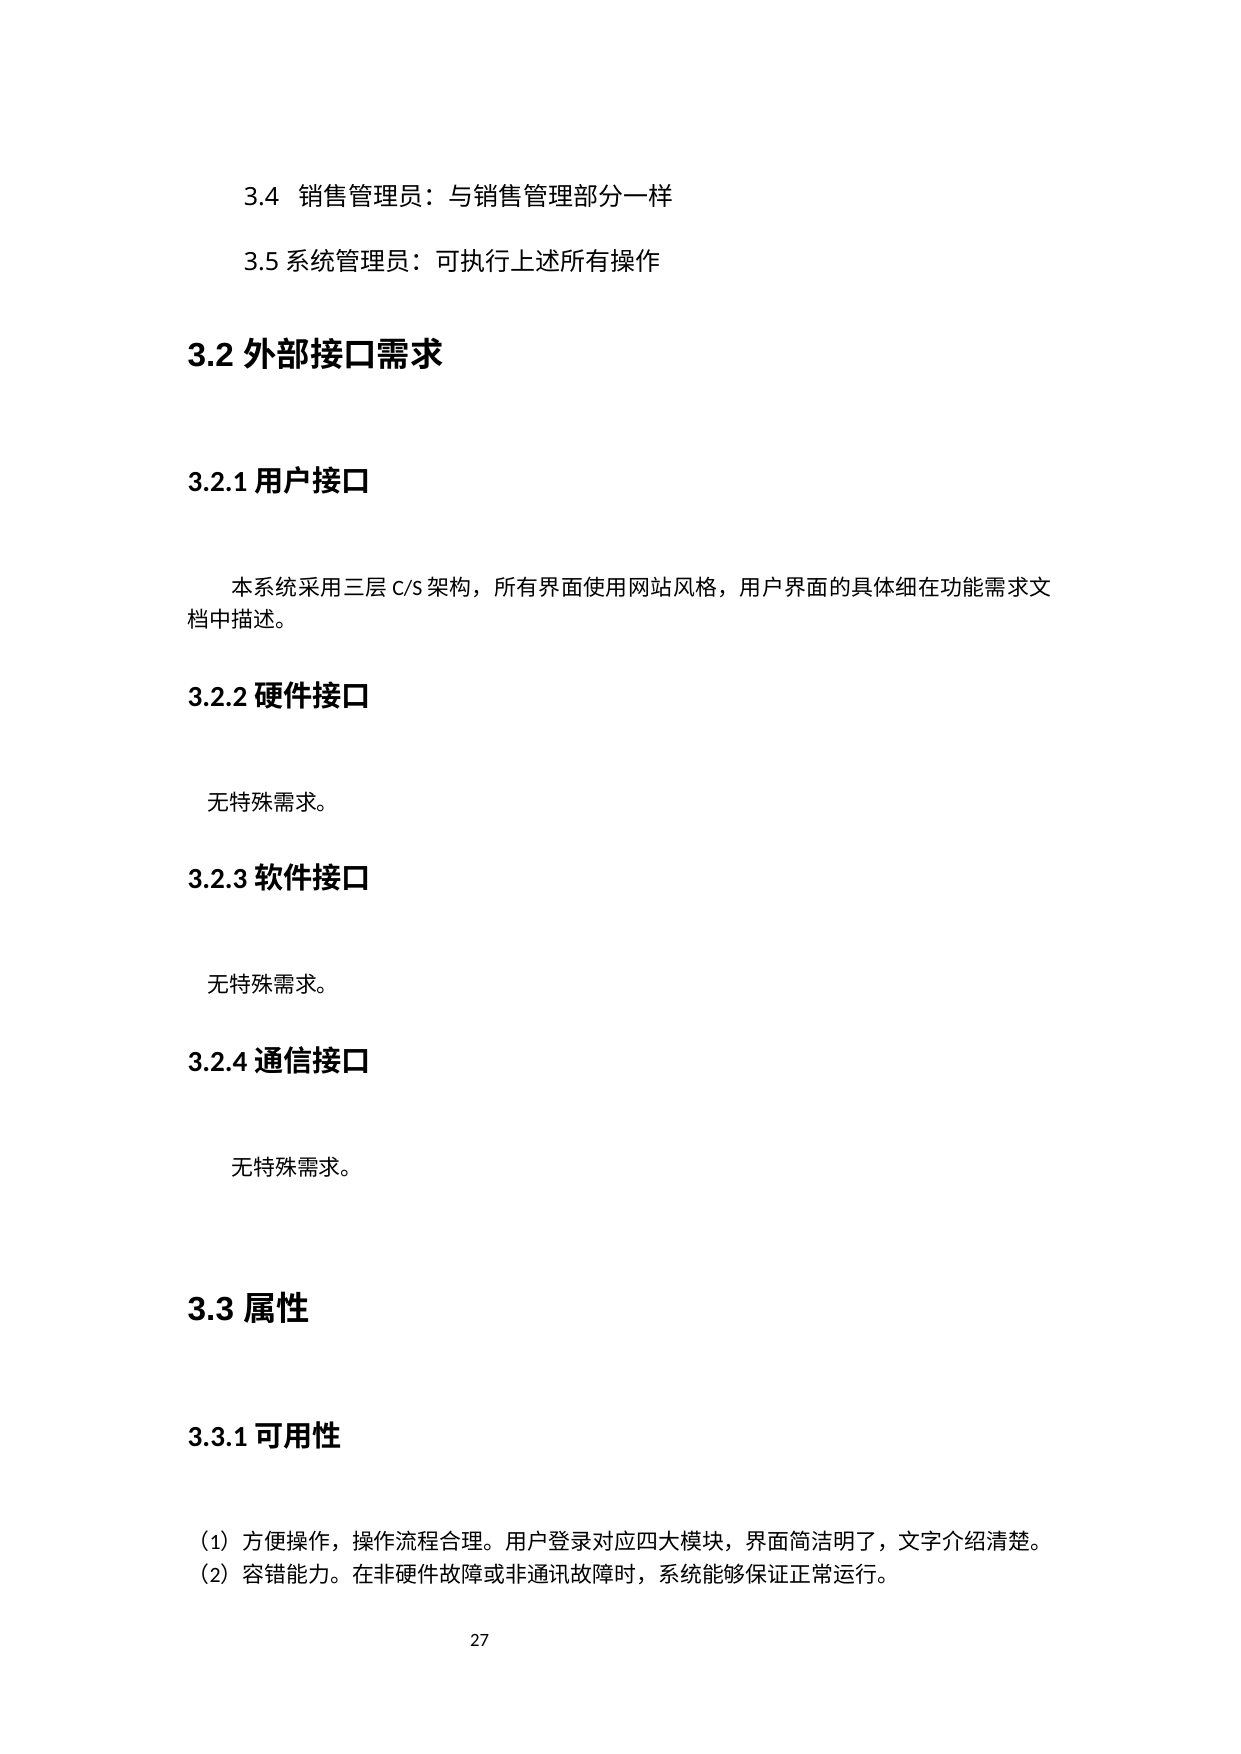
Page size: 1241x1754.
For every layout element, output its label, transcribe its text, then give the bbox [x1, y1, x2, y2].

text （1）方便操作，操作流程合理。用户登录对应四大模块，界面简洁明了，文字介绍清楚。 [187, 1524, 1053, 1556]
subtitle 3.2.4 通信接口 [187, 1026, 1053, 1091]
text 无特殊需求。 [187, 784, 1053, 817]
list 3.4 销售管理员：与销售管理部分一样 [187, 162, 1053, 227]
list 3.5 系统管理员：可执行上述所有操作 [187, 227, 1053, 292]
subtitle 3.2.1 用户接口 [187, 446, 1053, 511]
subtitle 3.2.3 软件接口 [187, 844, 1053, 909]
subtitle 3.3.1 可用性 [187, 1401, 1053, 1466]
text 本系统采用三层C/S架构，所有界面使用网站风格，用户界面的具体细在功能需求文档中描述。 [187, 569, 1053, 634]
subtitle 3.2.2 硬件接口 [187, 661, 1053, 726]
text 无特殊需求。 [187, 967, 1053, 999]
subtitle 3.3 属性 [187, 1274, 1053, 1339]
text （2）容错能力。在非硬件故障或非通讯故障时，系统能够保证正常运行。 [187, 1556, 1053, 1589]
text 无特殊需求。 [187, 1149, 1053, 1182]
subtitle 3.2 外部接口需求 [187, 319, 1053, 384]
